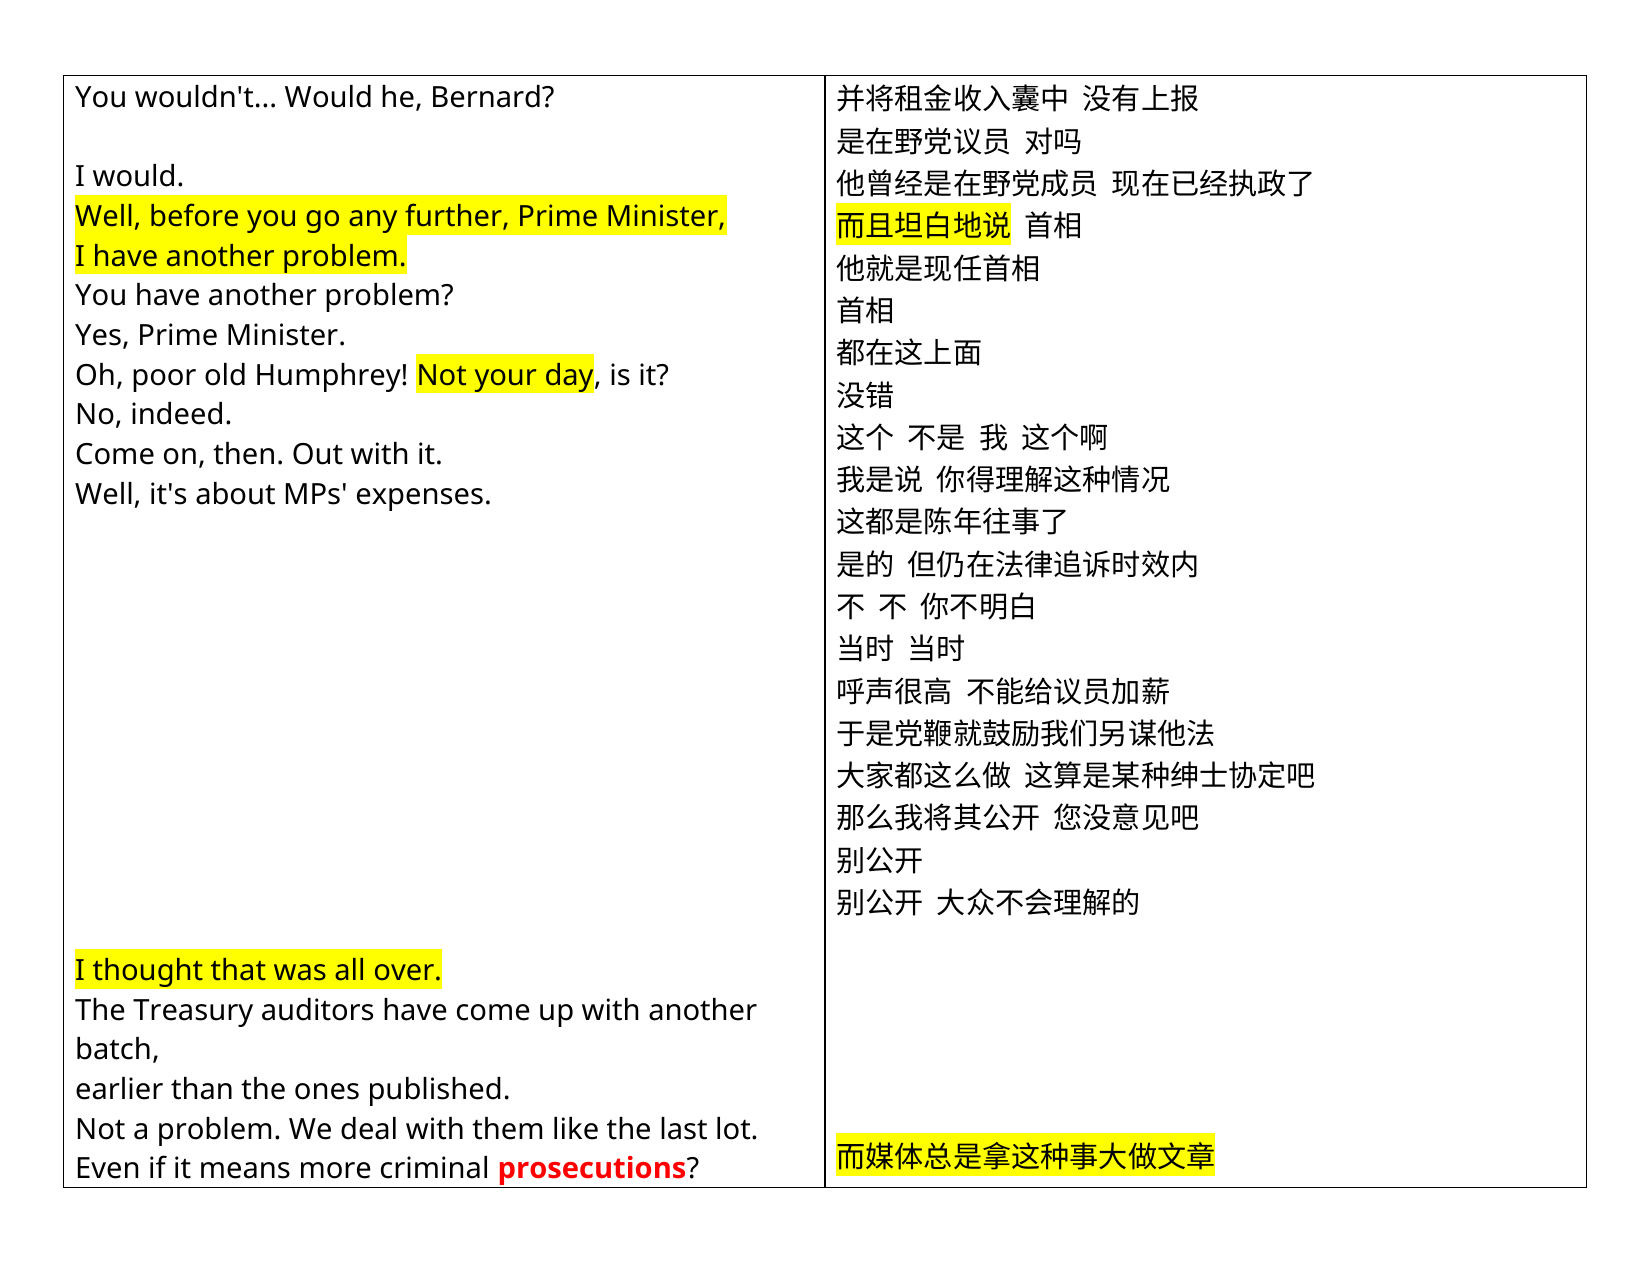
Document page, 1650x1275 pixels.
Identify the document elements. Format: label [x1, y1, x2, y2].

table_header [826, 76, 1586, 1187]
table_header [64, 76, 824, 1187]
